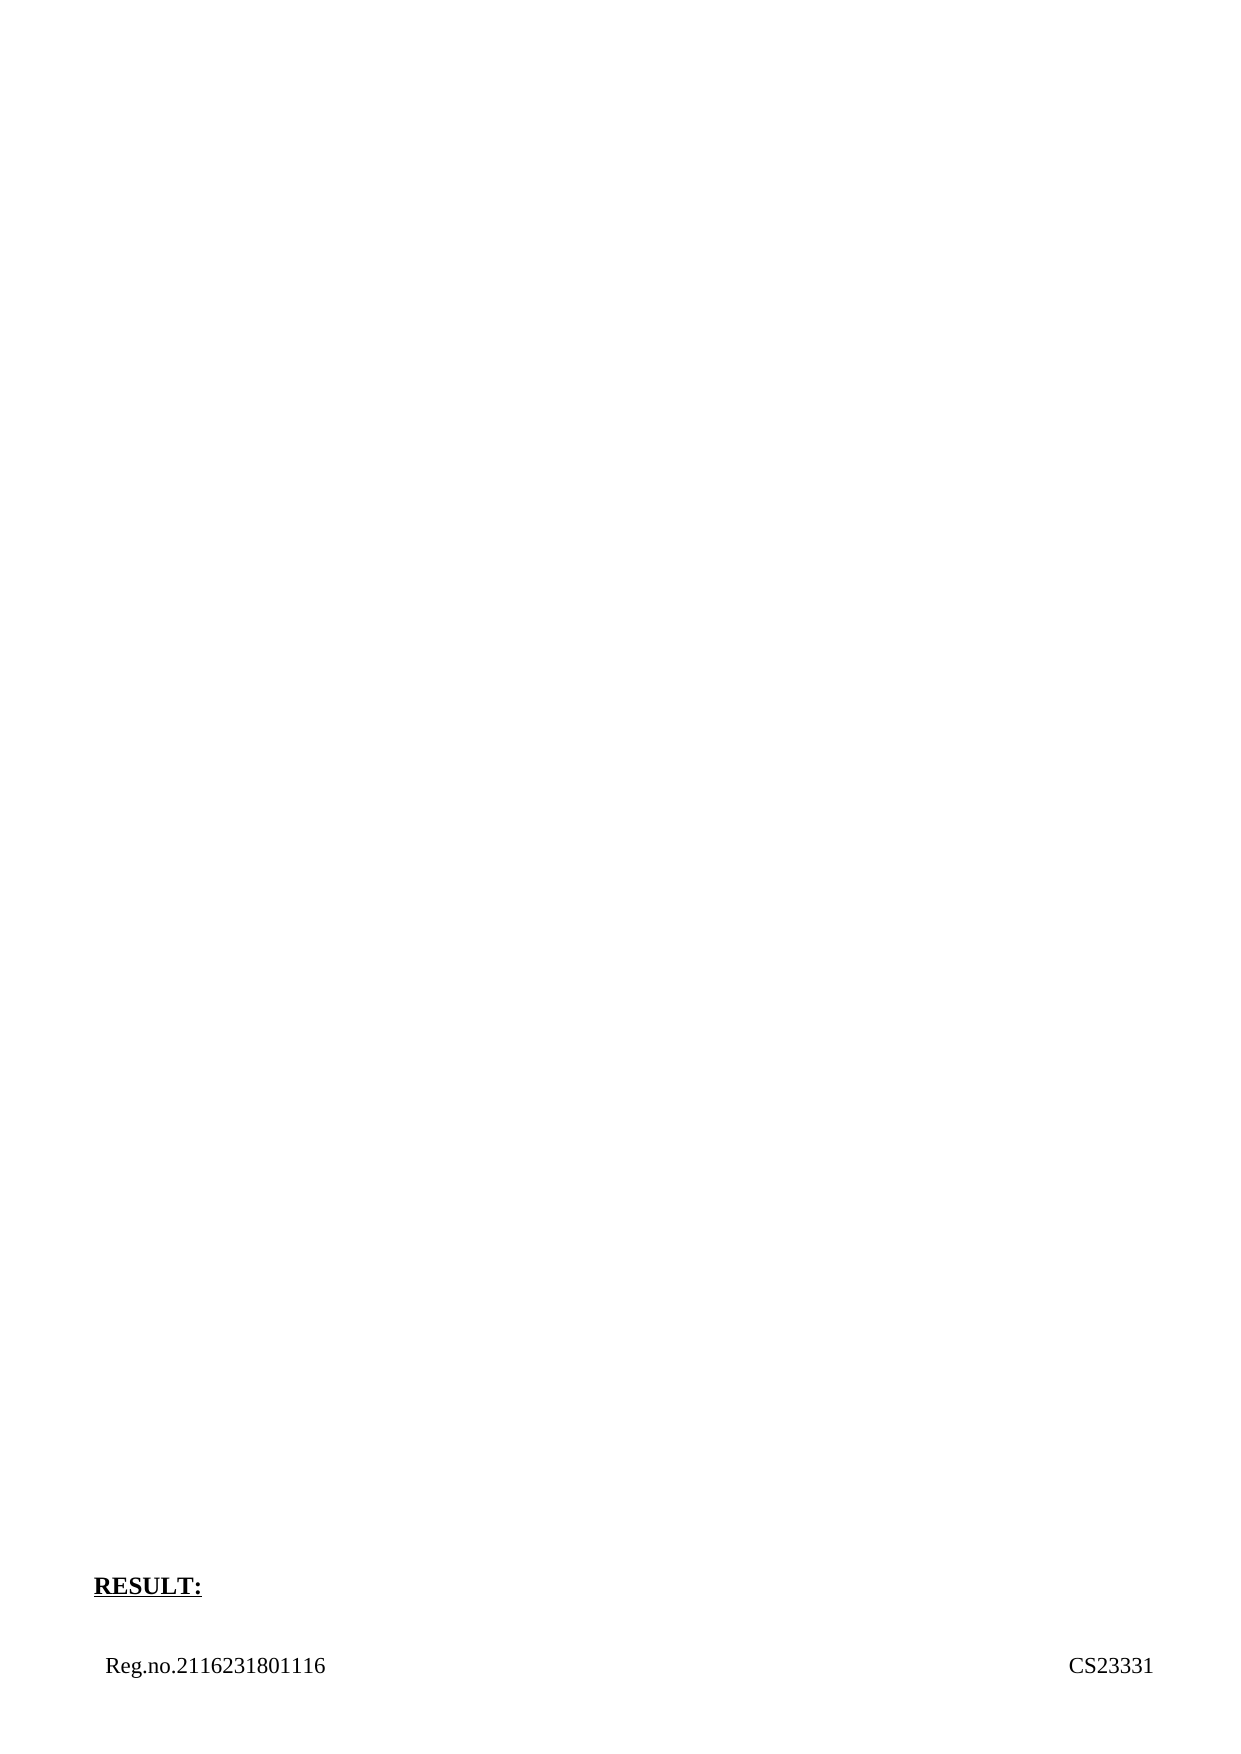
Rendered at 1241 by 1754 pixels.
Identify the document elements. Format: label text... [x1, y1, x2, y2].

text RESULT: [94, 1571, 1155, 1600]
